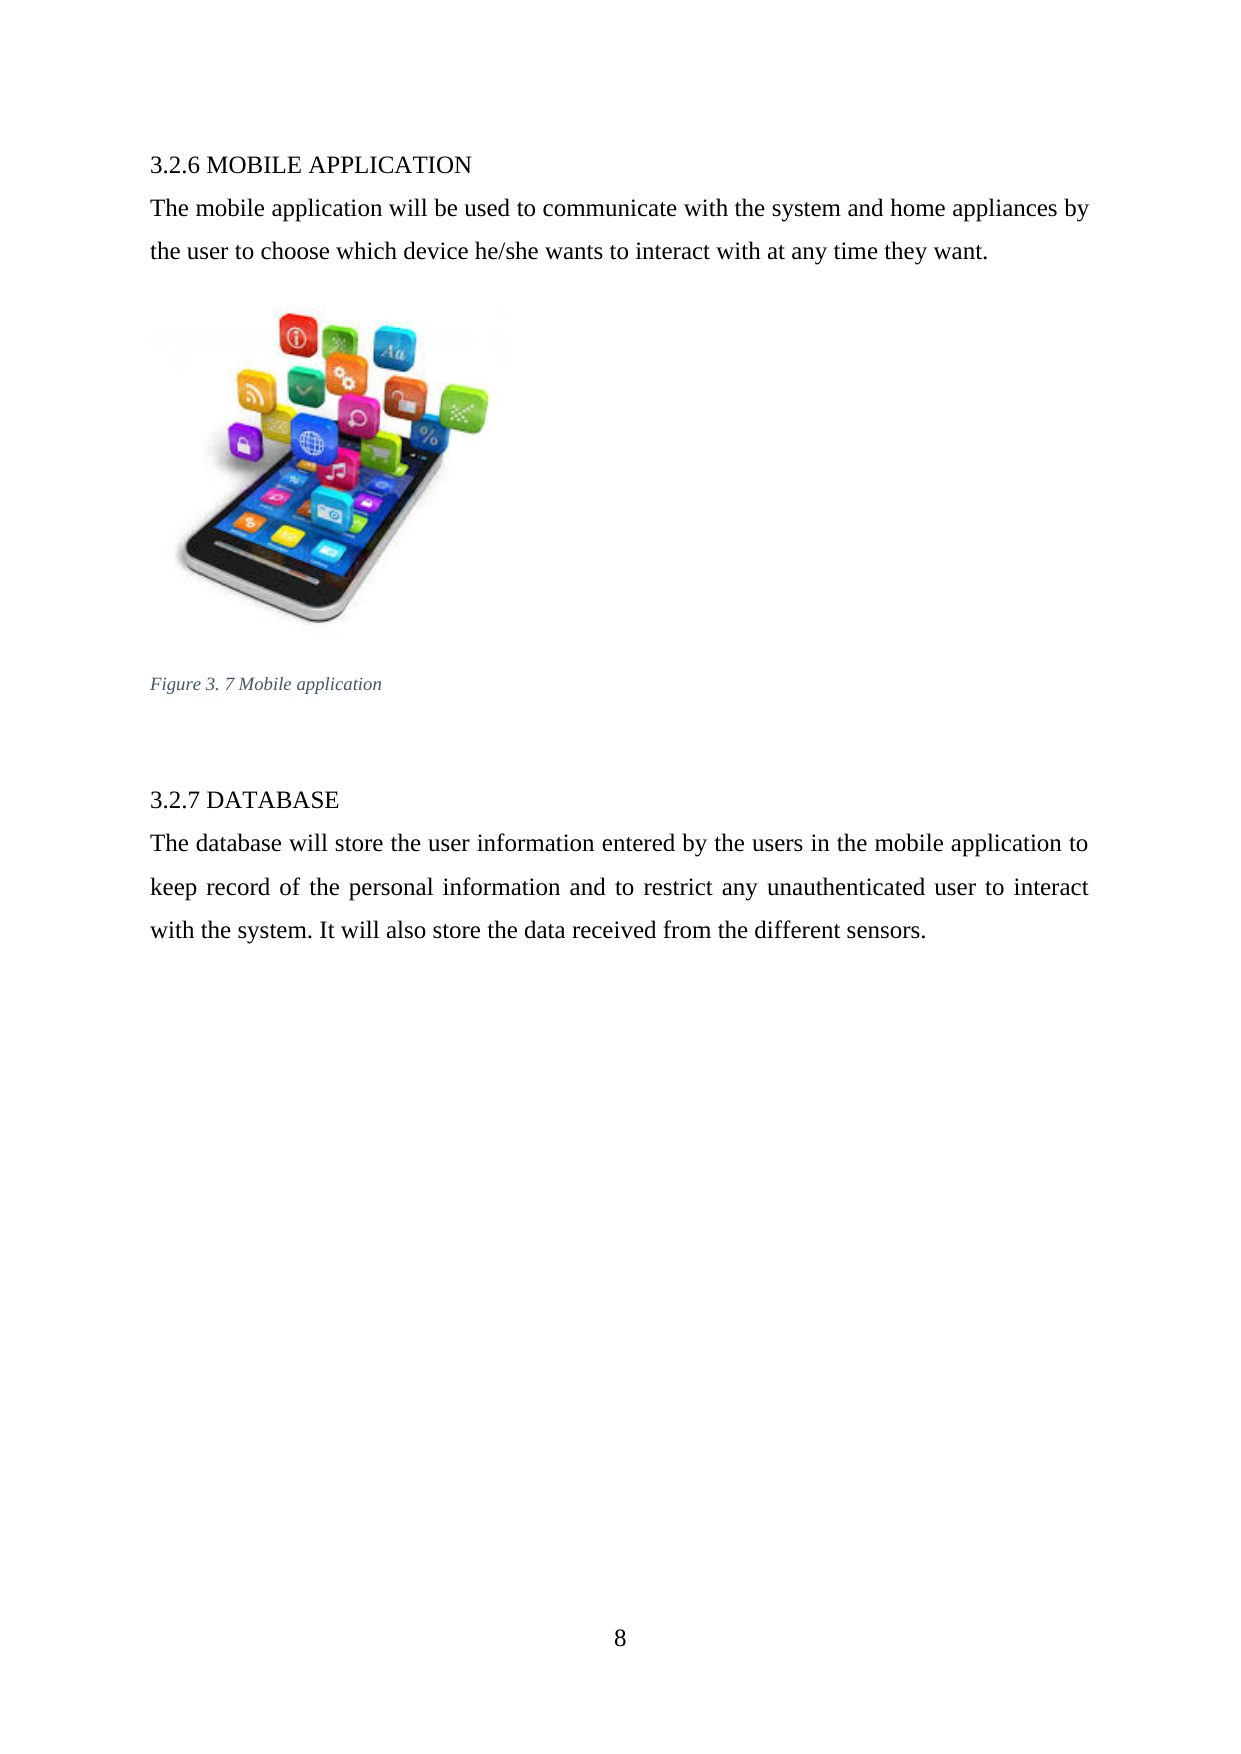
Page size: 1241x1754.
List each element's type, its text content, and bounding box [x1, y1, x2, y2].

picture [150, 296, 507, 642]
subtitle 3.2.7 DATABASE [150, 785, 1090, 814]
text The database will store the user information entered by the users in the mobile application to keep record of the personal information and to restrict any unauthenticated user to interact with the system. It will also store the data received from the different sensors. [150, 828, 1090, 943]
text Figure 3. 7 Mobile application [150, 672, 1090, 694]
subtitle 3.2.6 MOBILE APPLICATION [150, 150, 1090, 179]
text The mobile application will be used to communicate with the system and home appliances by the user to choose which device he/she wants to interact with at any time they want. [150, 193, 1090, 265]
